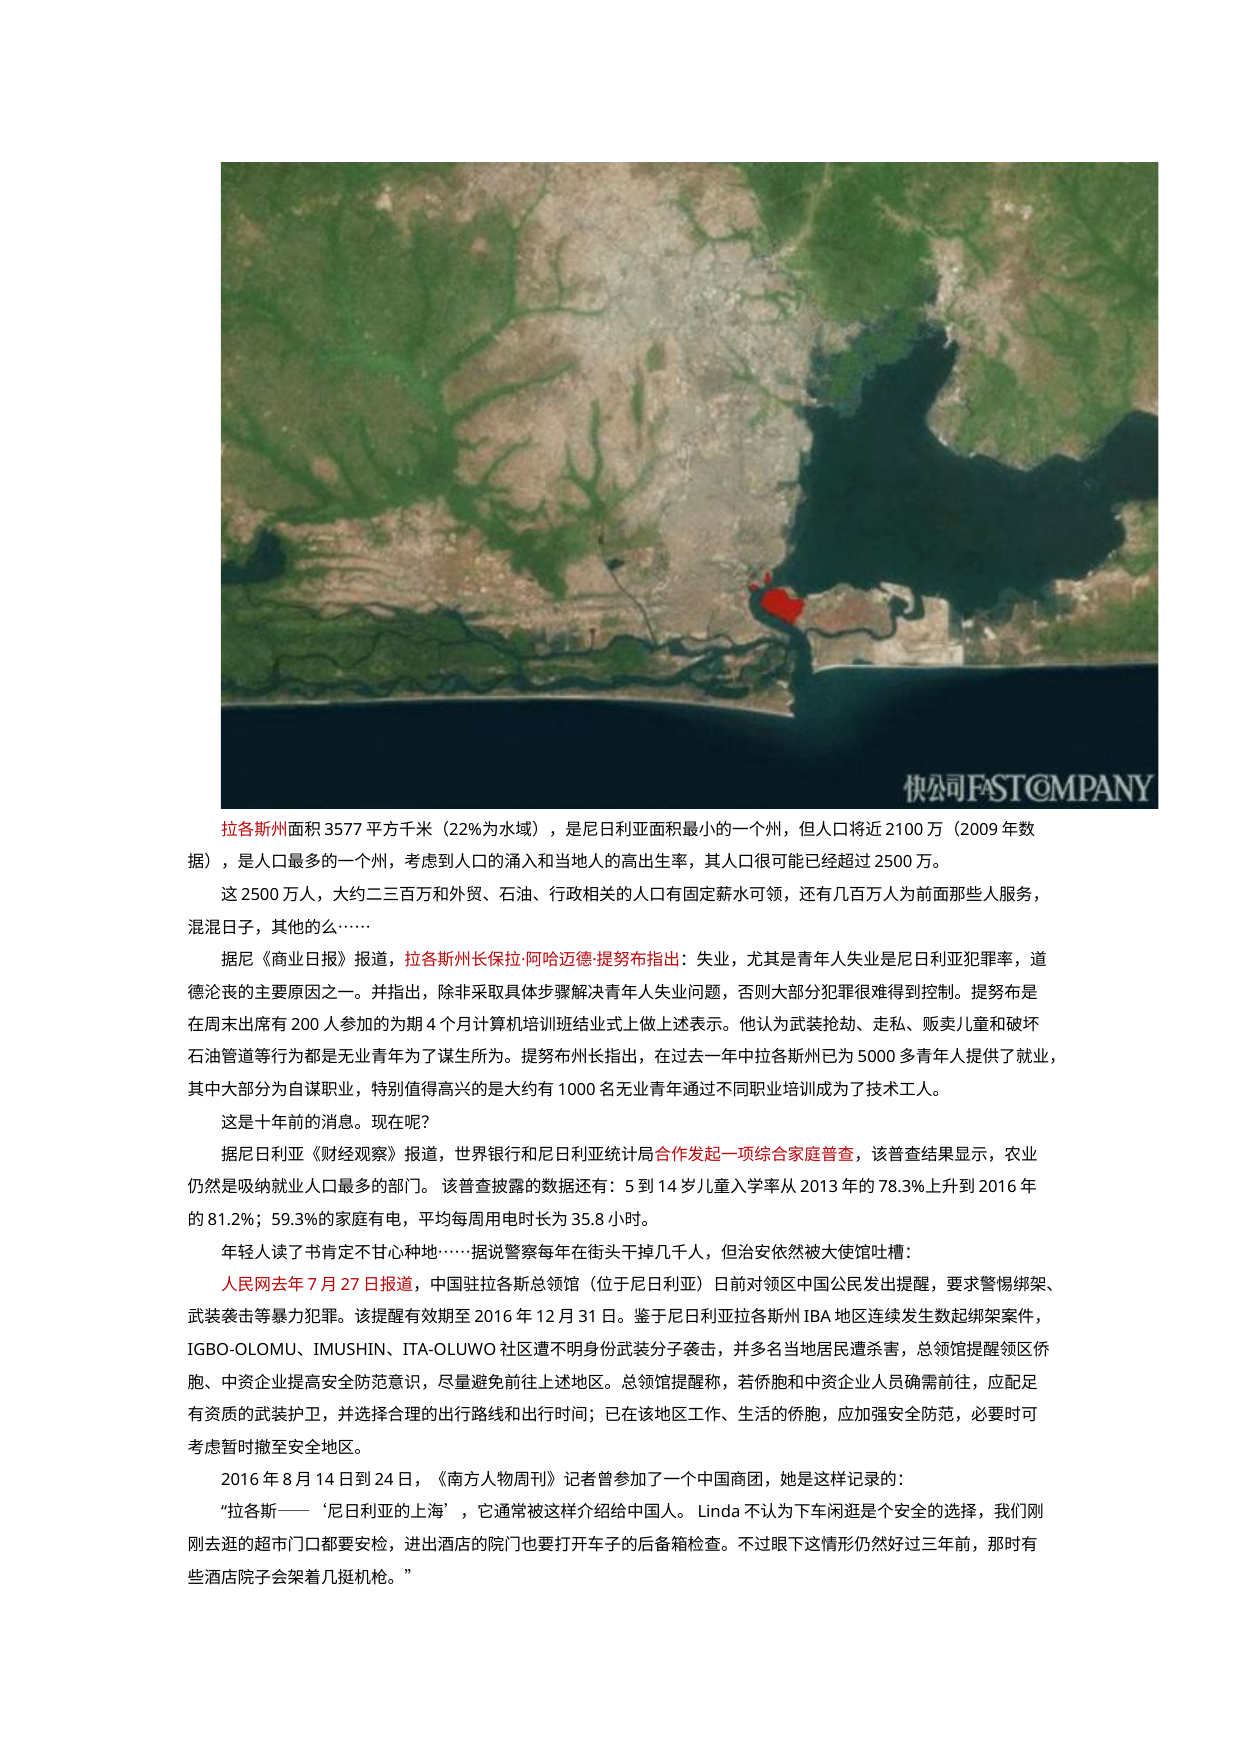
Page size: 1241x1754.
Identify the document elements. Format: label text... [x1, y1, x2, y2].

text 2016年8月14日到24日，《南方人物周刊》记者曾参加了一个中国商团，她是这样记录的： [187, 1462, 1053, 1494]
text 年轻人读了书肯定不甘心种地……据说警察每年在街头干掉几千人，但治安依然被大使馆吐槽： [187, 1234, 1053, 1267]
text 拉各斯州面积3577平方千米（22%为水域），是尼日利亚面积最小的一个州，但人口将近2100万（2009年数据），是人口最多的一个州，考虑到人口的涌入和当地人的高出生率，其人口很可能已经超过2500万。 [187, 812, 1053, 877]
text “拉各斯——‘尼日利亚的上海’，它通常被这样介绍给中国人。 Linda不认为下车闲逛是个安全的选择，我们刚刚去逛的超市门口都要安检，进出酒店的院门也要打开车子的后备箱检查。不过眼下这情形仍然好过三年前，那时有些酒店院子会架着几挺机枪。” [187, 1494, 1053, 1592]
text 这2500万人，大约二三百万和外贸、石油、行政相关的人口有固定薪水可领，还有几百万人为前面那些人服务，混混日子，其他的么…… [187, 877, 1053, 942]
text 据尼《商业日报》报道，拉各斯州长保拉·阿哈迈德·提努布指出：失业，尤其是青年人失业是尼日利亚犯罪率，道德沦丧的主要原因之一。并指出，除非采取具体步骤解决青年人失业问题，否则大部分犯罪很难得到控制。提努布是在周末出席有200人参加的为期4个月计算机培训班结业式上做上述表示。他认为武装抢劫、走私、贩卖儿童和破坏石油管道等行为都是无业青年为了谋生所为。提努布州长指出，在过去一年中拉各斯州已为5000多青年人提供了就业，其中大部分为自谋职业，特别值得高兴的是大约有1000名无业青年通过不同职业培训成为了技术工人。 [187, 942, 1053, 1104]
text 人民网去年7月27日报道，中国驻拉各斯总领馆（位于尼日利亚）日前对领区中国公民发出提醒，要求警惕绑架、武装袭击等暴力犯罪。该提醒有效期至2016年12月31日。鉴于尼日利亚拉各斯州IBA地区连续发生数起绑架案件，IGBO-OLOMU、IMUSHIN、ITA-OLUWO社区遭不明身份武装分子袭击，并多名当地居民遭杀害，总领馆提醒领区侨胞、中资企业提高安全防范意识，尽量避免前往上述地区。总领馆提醒称，若侨胞和中资企业人员确需前往，应配足有资质的武装护卫，并选择合理的出行路线和出行时间；已在该地区工作、生活的侨胞，应加强安全防范，必要时可考虑暂时撤至安全地区。 [187, 1267, 1053, 1462]
text 这是十年前的消息。现在呢？ [187, 1104, 1053, 1137]
text 据尼日利亚《财经观察》报道，世界银行和尼日利亚统计局合作发起一项综合家庭普查，该普查结果显示，农业仍然是吸纳就业人口最多的部门。 该普查披露的数据还有：5到14岁儿童入学率从2013年的78.3%上升到2016年的81.2%；59.3%的家庭有电，平均每周用电时长为35.8小时。 [187, 1137, 1053, 1234]
picture [220, 162, 1159, 809]
